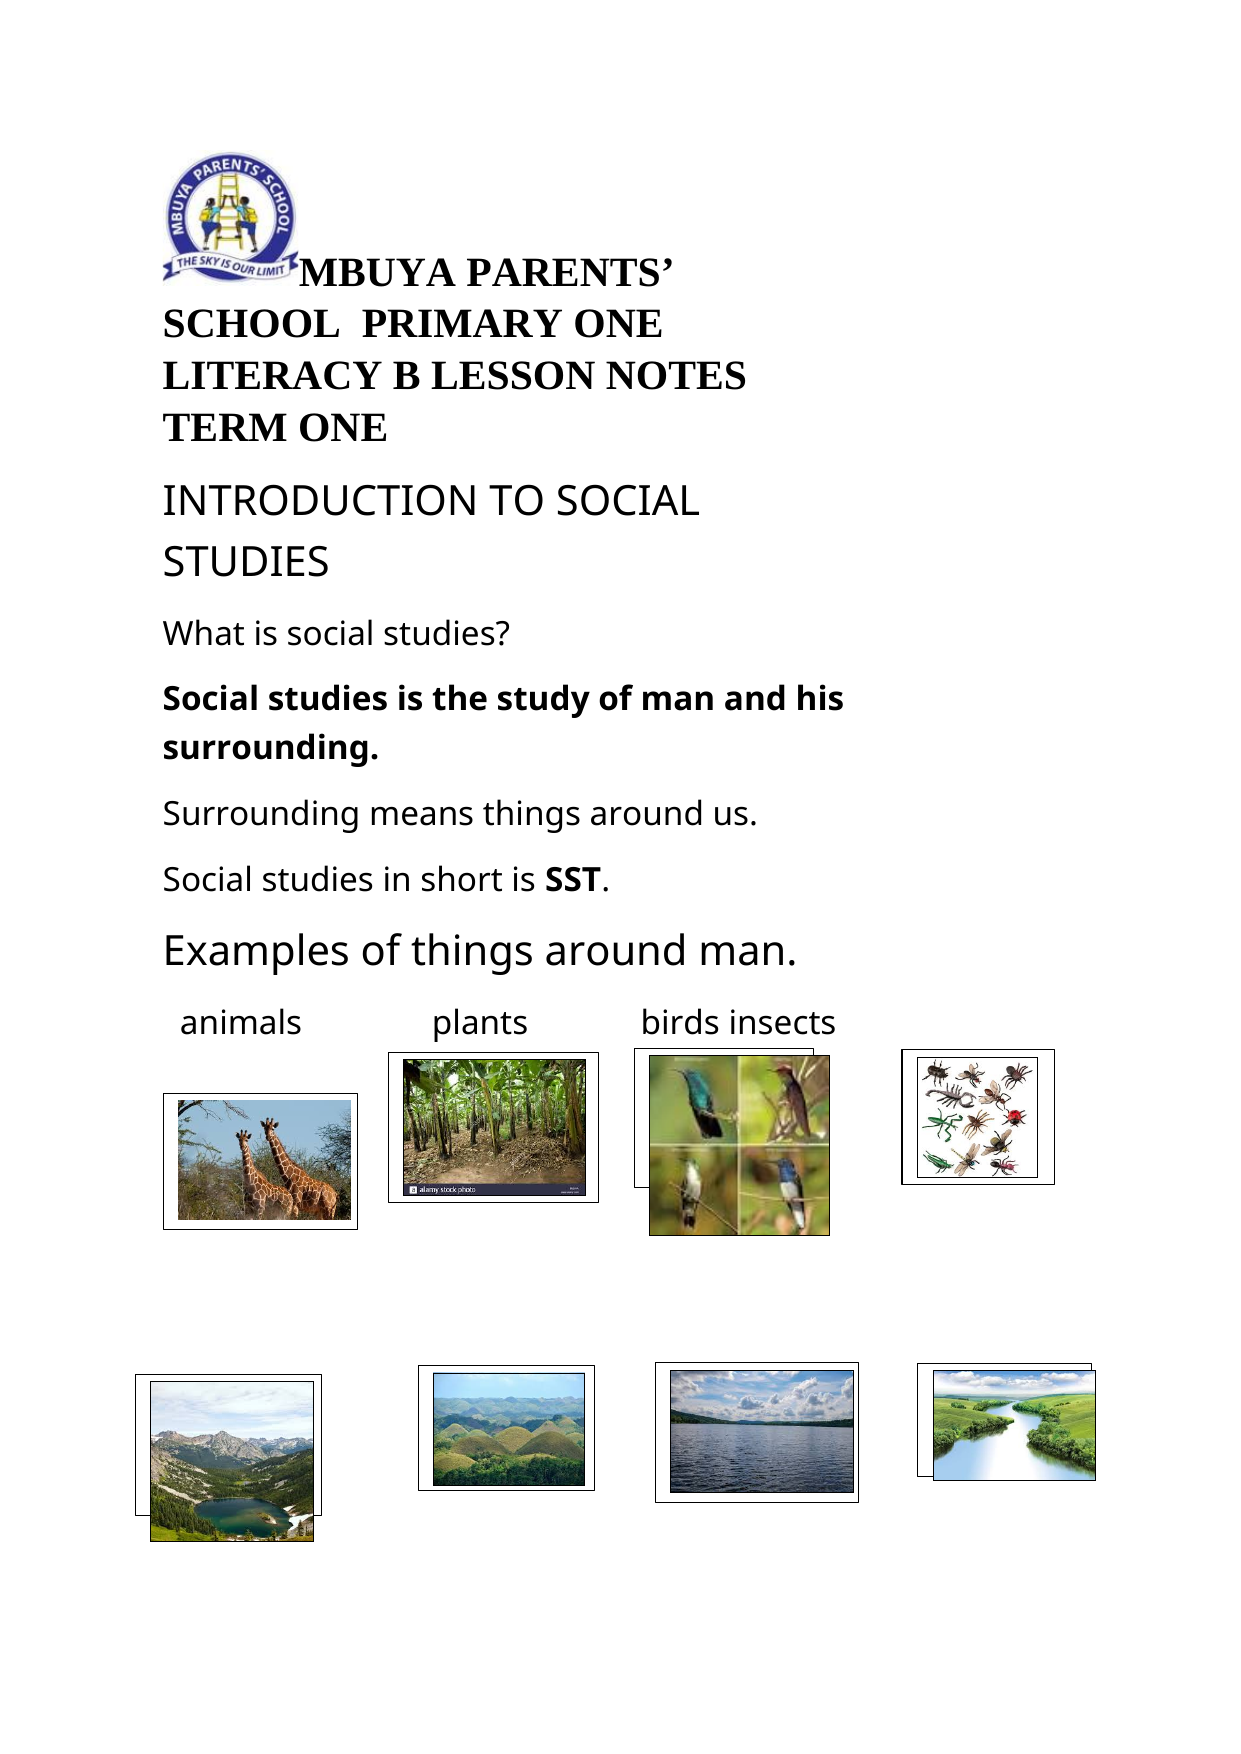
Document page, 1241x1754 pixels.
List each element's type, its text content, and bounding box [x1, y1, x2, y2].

text Social studies in short is SST. [162, 855, 867, 901]
text MBUYA PARENTS’ SCHOOL PRIMARY ONE LITERACY B LESSON NOTES TERM ONE [162, 150, 867, 450]
text Activity [314, 1482, 867, 1527]
picture [178, 1100, 351, 1220]
text mountains hills lakes rivers [162, 1142, 867, 1237]
picture [650, 1056, 829, 1235]
text Examples of things around man. [162, 921, 867, 978]
picture [918, 1058, 1037, 1177]
text Surrounding means things around us. [162, 790, 867, 835]
text animals plants birds insects [162, 999, 867, 1044]
text Social studies is the study of man and his surrounding. [162, 675, 867, 769]
picture [434, 1374, 584, 1485]
picture [151, 1382, 313, 1541]
text INTRODUCTION TO SOCIAL STUDIES [162, 470, 867, 588]
text What is social studies? [162, 609, 867, 655]
picture [671, 1371, 853, 1492]
picture [934, 1371, 1095, 1480]
picture [404, 1060, 585, 1195]
picture [162, 150, 299, 286]
